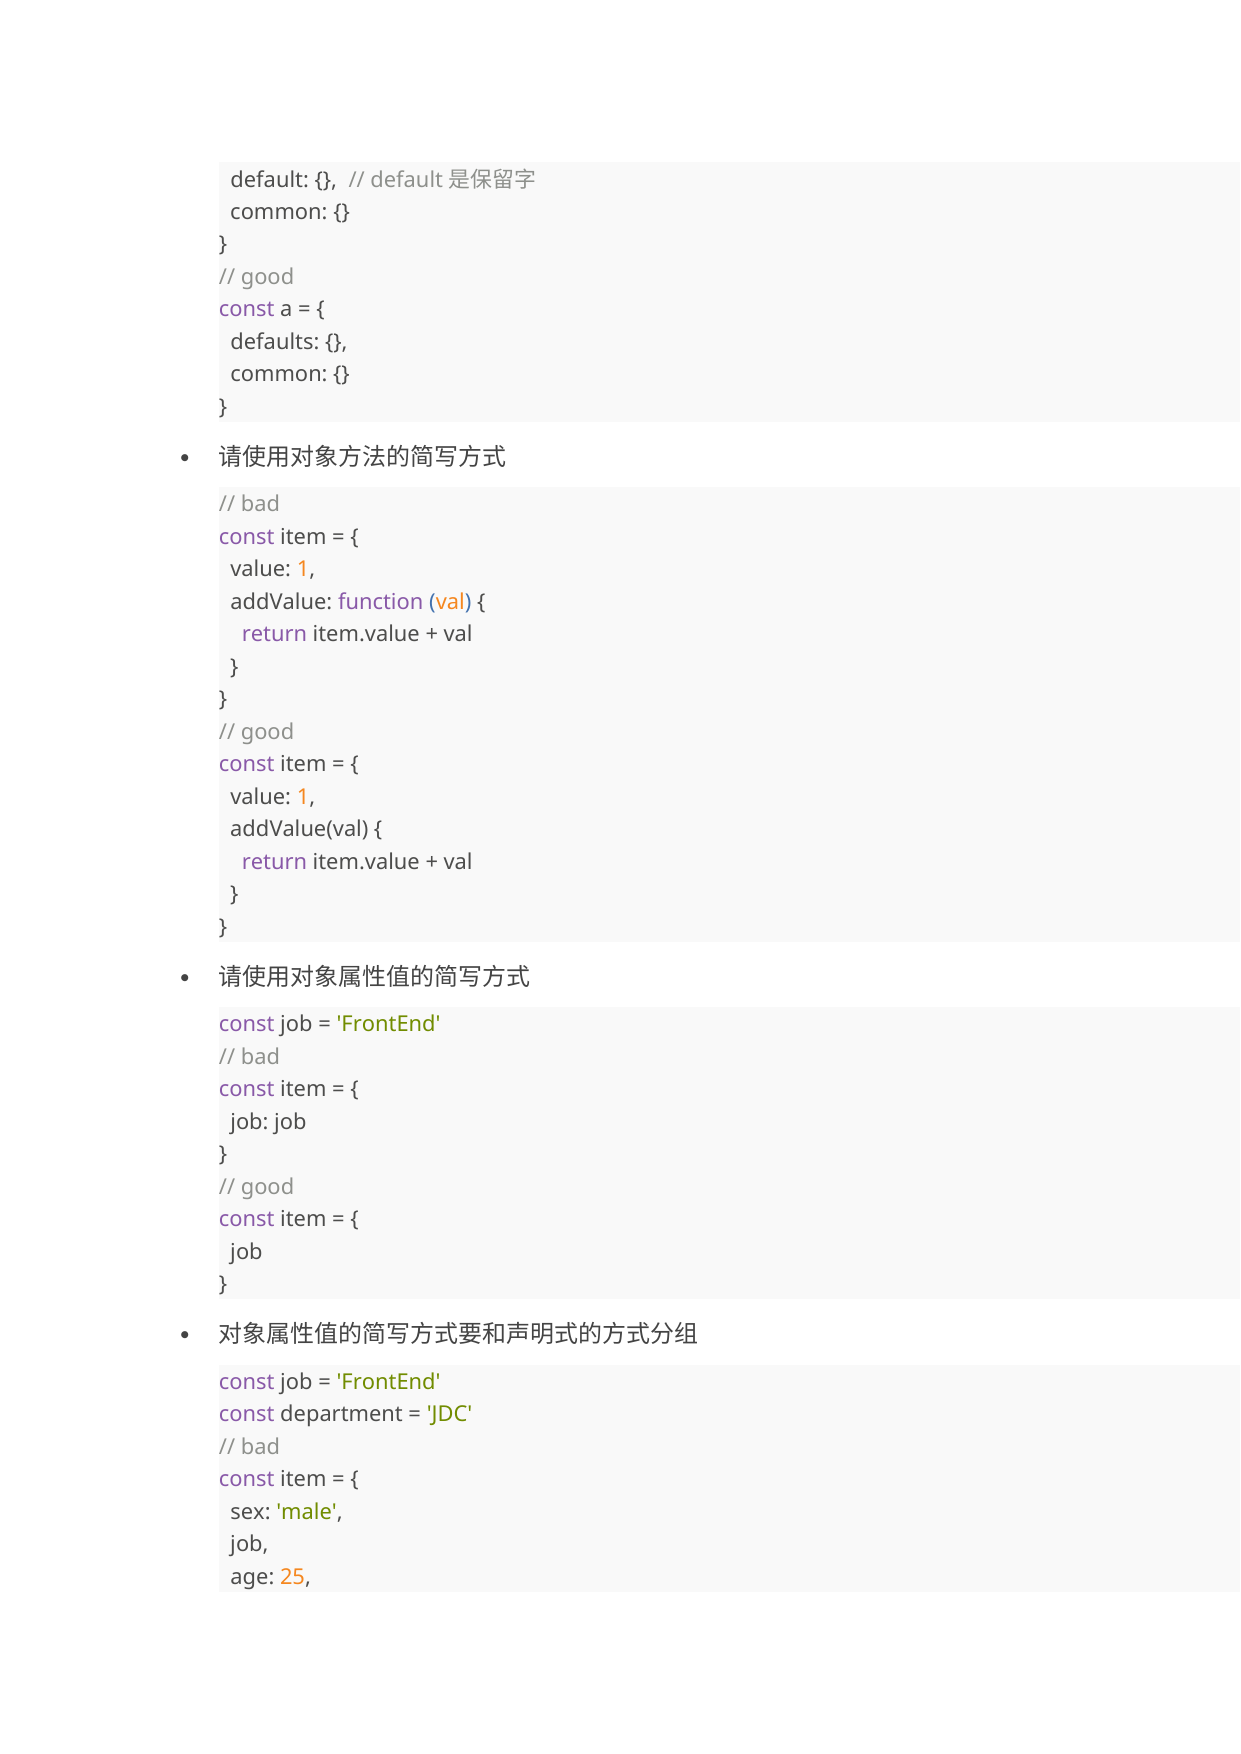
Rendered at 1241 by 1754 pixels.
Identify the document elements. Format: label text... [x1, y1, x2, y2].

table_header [219, 1365, 1240, 1592]
table_header const job = 'FrontEnd' // bad const item = { job: job } // good const item = { job } [219, 1007, 1240, 1299]
list 请使用对象属性值的简写方式 [181, 942, 1053, 1007]
list 对象属性值的简写方式要和声明式的方式分组 [181, 1299, 1053, 1364]
table_header // bad const item = { value: 1, addValue: function (val) { return item.value + val } } // good const item = { value: 1, addValue(val) { return item.value + val } } [219, 487, 1240, 942]
list 请使用对象方法的简写方式 [181, 422, 1053, 487]
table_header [219, 162, 1240, 422]
